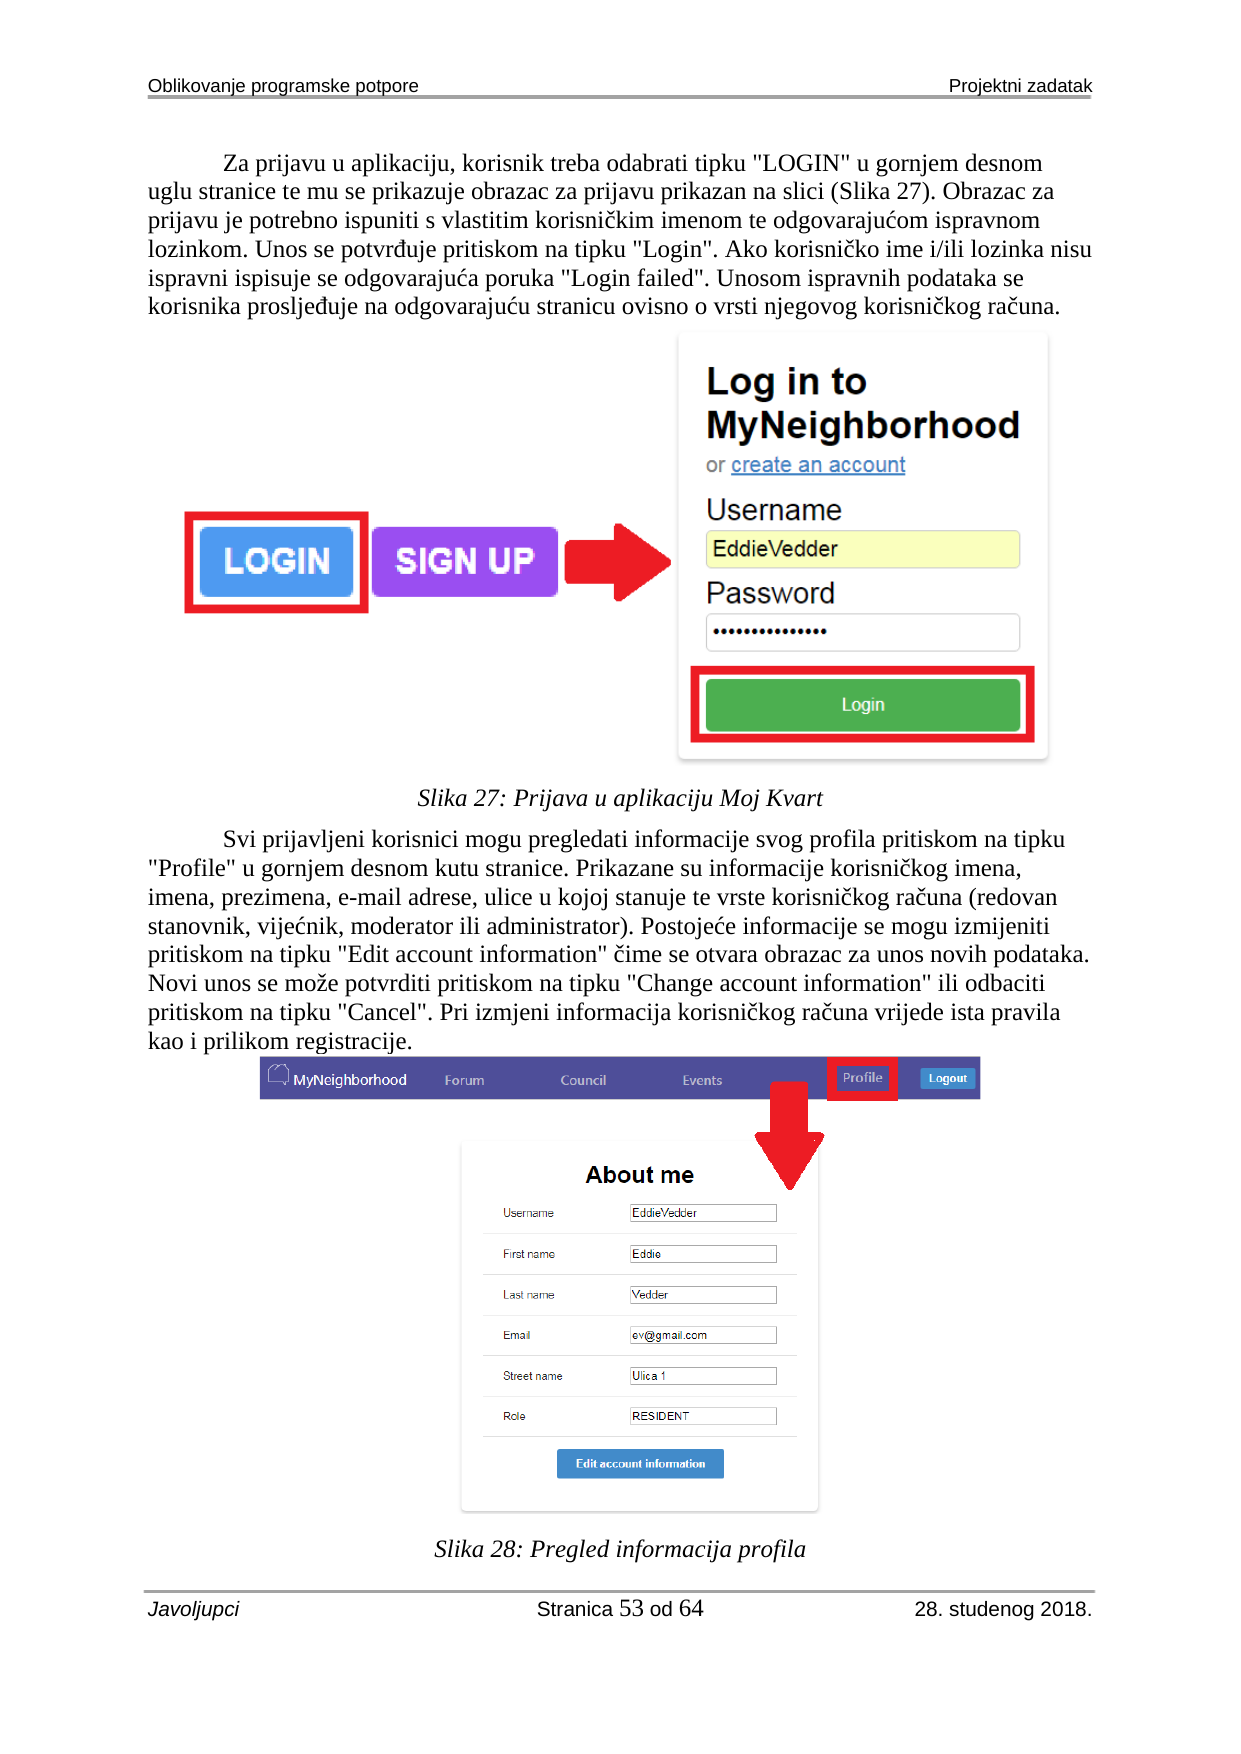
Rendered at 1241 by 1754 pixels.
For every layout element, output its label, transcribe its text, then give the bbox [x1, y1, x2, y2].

text Za prijavu u aplikaciju, korisnik treba odabrati tipku "LOGIN" u gornjem desnom uglu stranice te mu se prikazuje obrazac za prijavu prikazan na slici (Slika 27). Obrazac za prijavu je potrebno ispuniti s vlastitim korisničkim imenom te odgovarajućom ispravnom lozinkom. Unos se potvrđuje pritiskom na tipku "Login". Ako korisničko ime i/ili lozinka nisu ispravni ispisuje se odgovarajuća poruka "Login failed". Unosom ispravnih podataka se korisnika prosljeđuje na odgovarajuću stranicu ovisno o vrsti njegovog korisničkog računa. [148, 148, 1093, 320]
picture [178, 320, 1062, 771]
picture [259, 1054, 981, 1522]
picture [147, 95, 1092, 99]
text Svi prijavljeni korisnici mogu pregledati informacije svog profila pritiskom na tipku "Profile" u gornjem desnom kutu stranice. Prikazane su informacije korisničkog imena, imena, prezimena, e-mail adrese, ulice u kojoj stanuje te vrste korisničkog računa (redovan stanovnik, vijećnik, moderator ili administrator). Postojeće informacije se mogu izmijeniti pritiskom na tipku "Edit account information" čime se otvara obrazac za unos novih podataka. Novi unos se može potvrditi pritiskom na tipku "Change account information" ili odbaciti pritiskom na tipku "Cancel". Pri izmjeni informacija korisničkog računa vrijede ista pravila kao i prilikom registracije. [148, 824, 1093, 1054]
